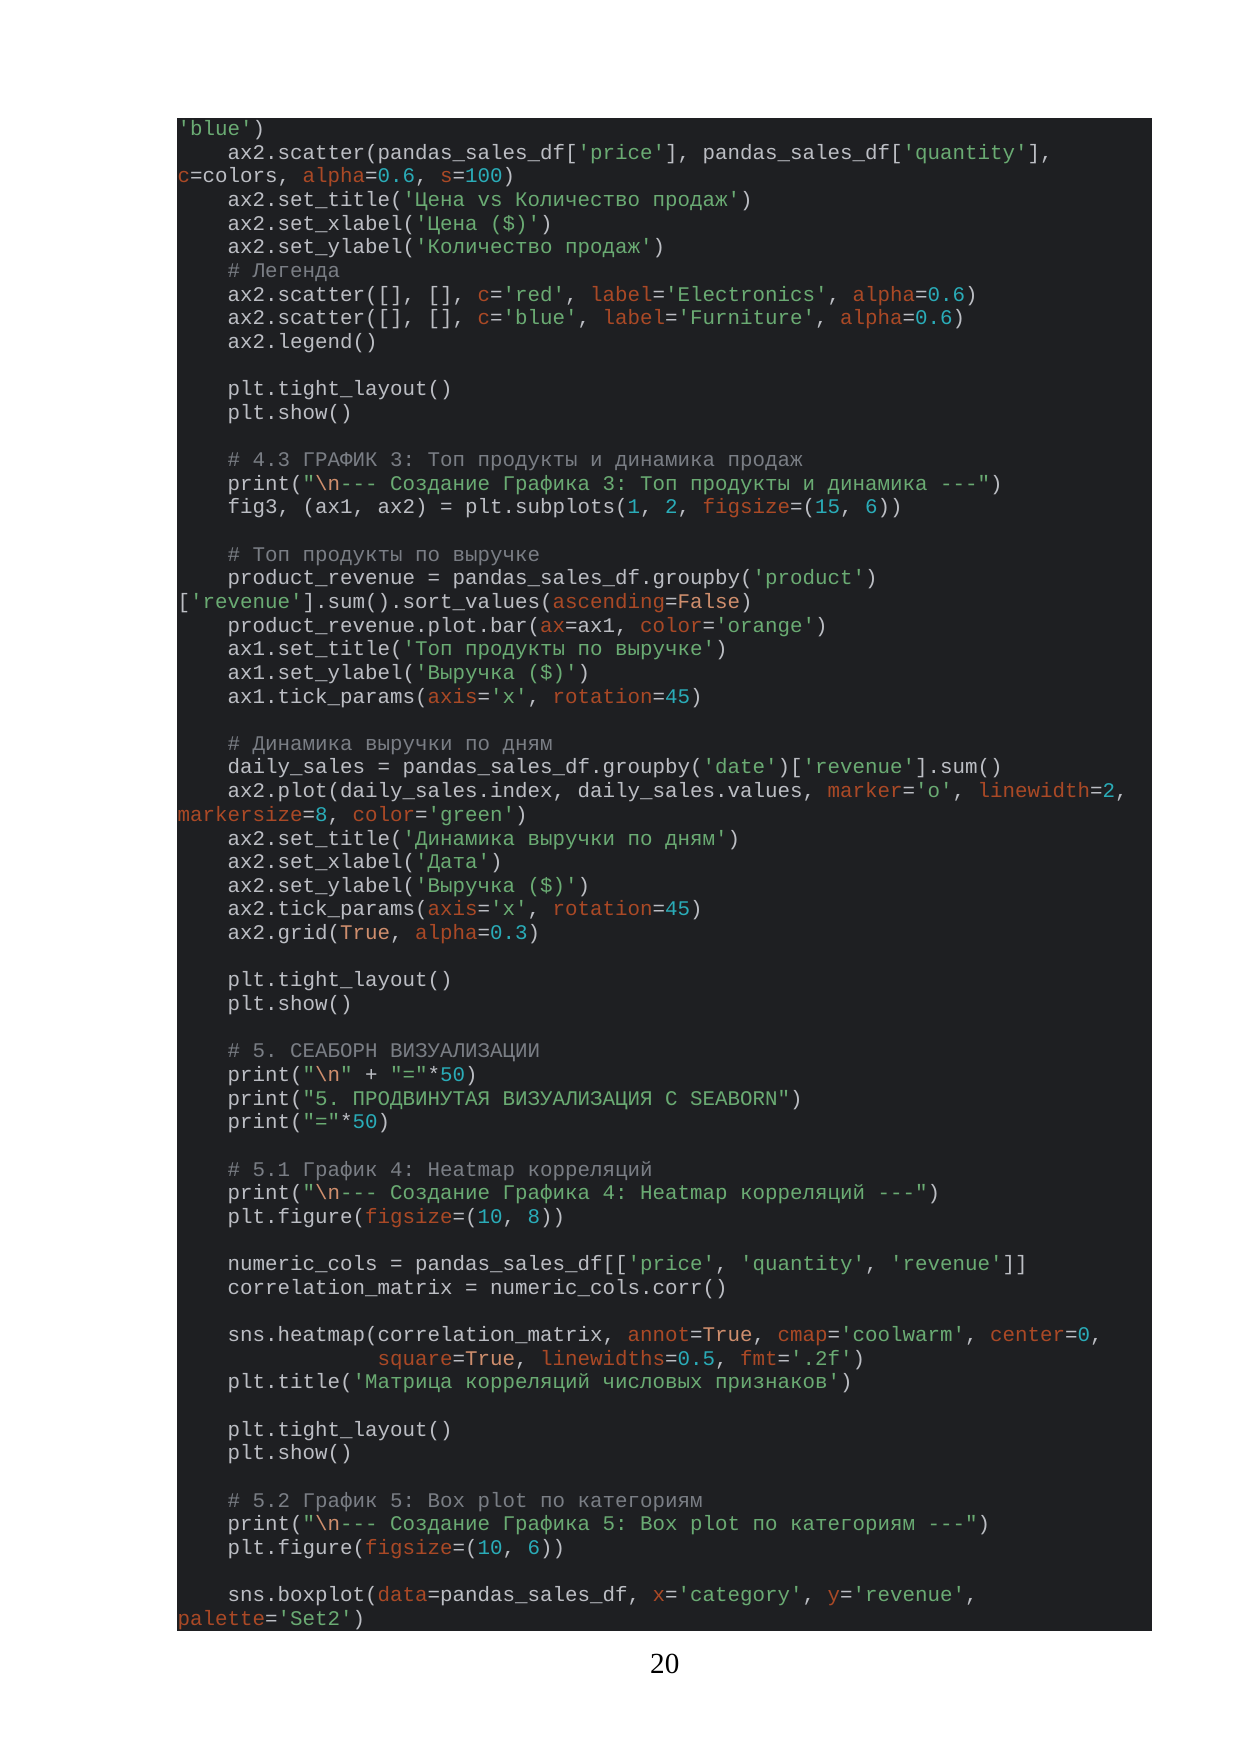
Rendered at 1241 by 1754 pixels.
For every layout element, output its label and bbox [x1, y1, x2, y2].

text [177, 118, 1152, 1631]
